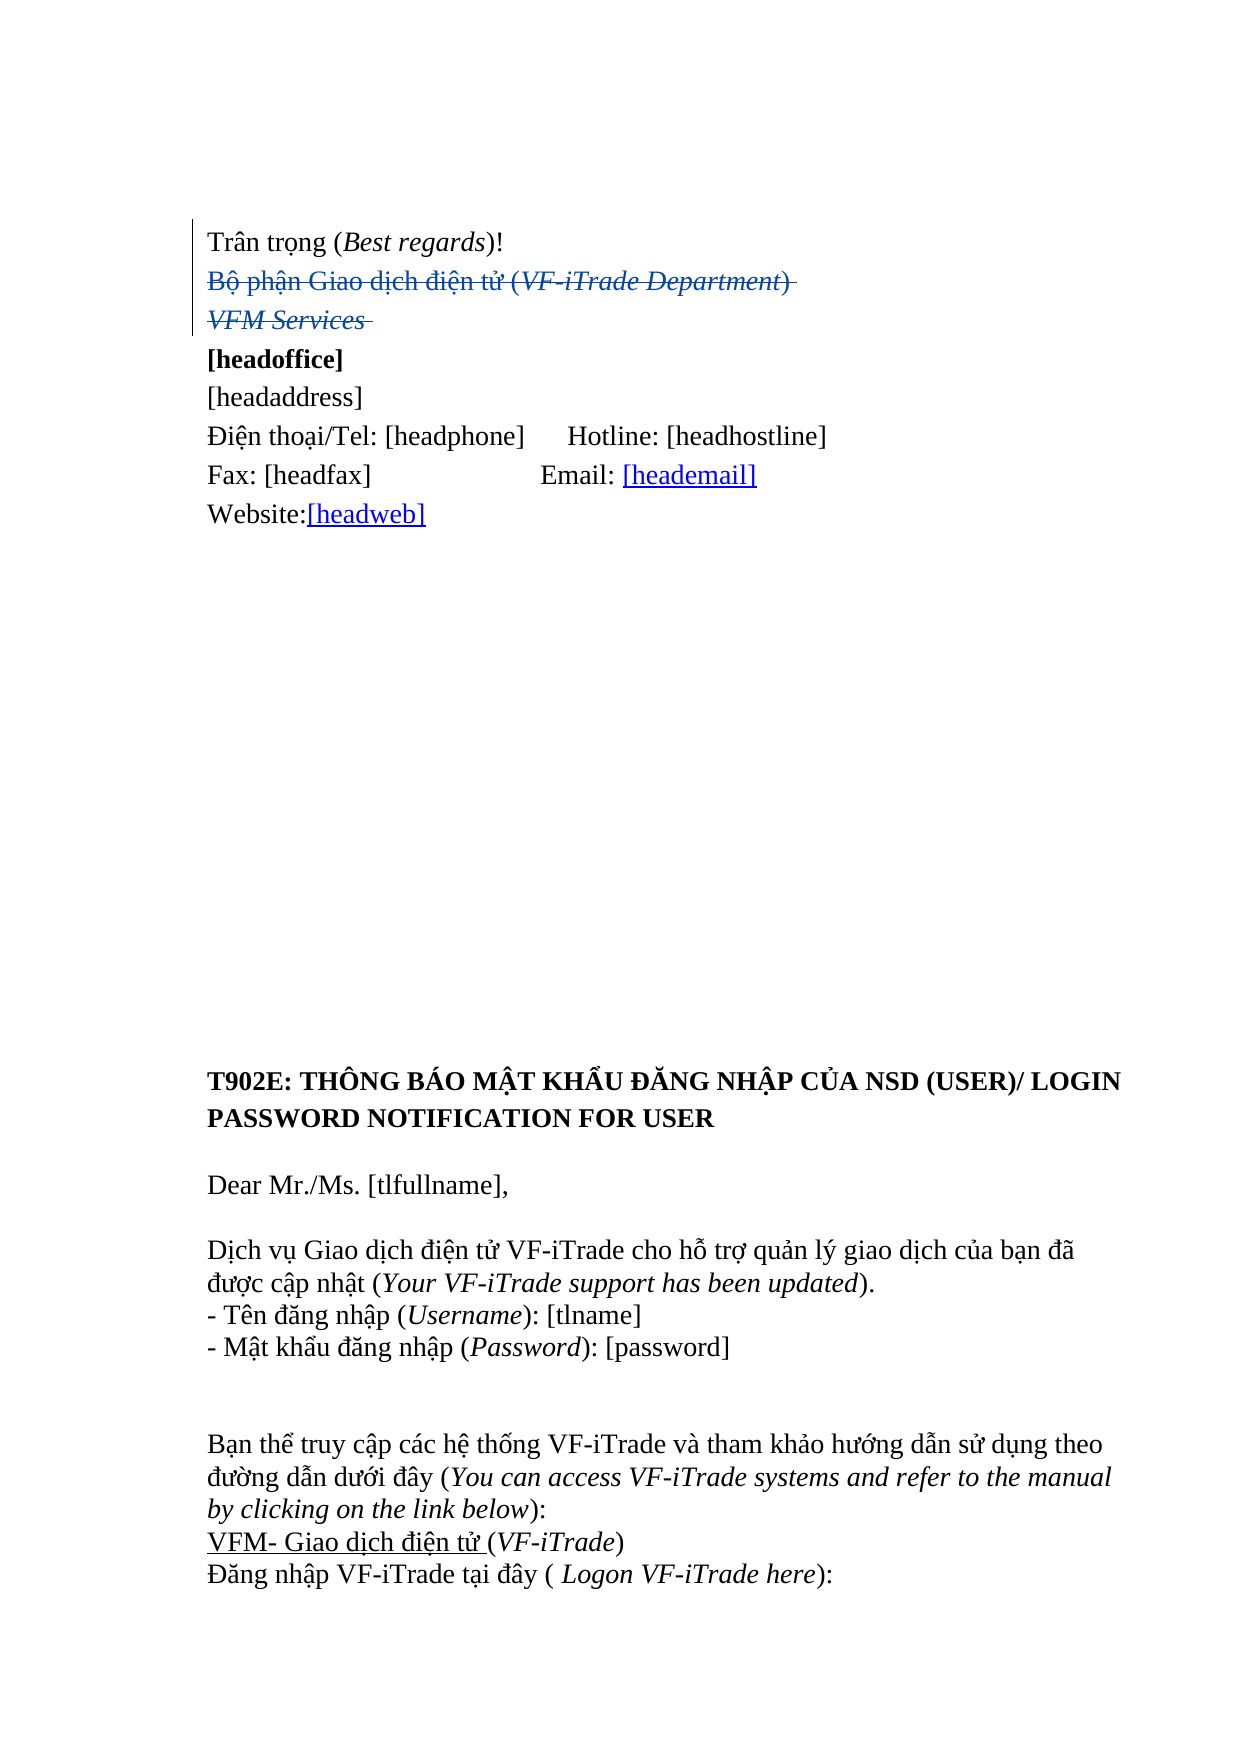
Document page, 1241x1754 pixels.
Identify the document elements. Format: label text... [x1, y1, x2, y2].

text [207, 148, 1122, 529]
text T902E: THÔNG BÁO MẬT KHẨU ĐĂNG NHẬP CỦA NSD (USER)/ LOGIN PASSWORD NOTIFICATION FOR USER [207, 1065, 1122, 1133]
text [207, 1168, 1122, 1589]
